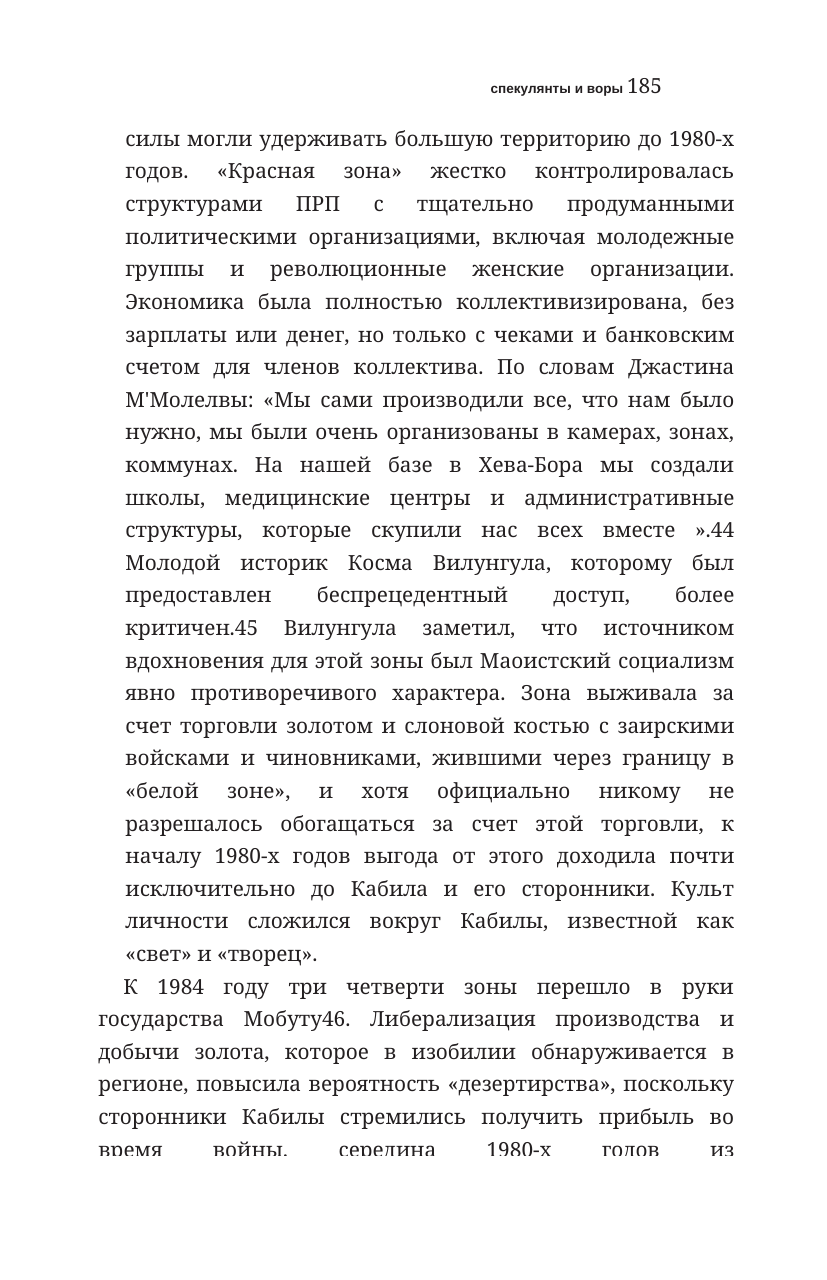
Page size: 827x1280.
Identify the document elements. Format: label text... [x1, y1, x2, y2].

text спекулянты и воры 185 [490, 72, 662, 100]
text К 1984 году три четверти зоны перешло в руки государства Мобуту46. Либерализация производства и добычи золота, которое в изобилии обнаруживается в регионе, повысила вероятность «дезертирства», поскольку сторонники Кабилы стремились получить прибыль во время войны. середина 1980-х годов из «микроэксплуатации» добычи золота. Более широкая либерализация заирской экономики способствовала краху освобожденной зоны Кабилы. К 1987 году Кабила уже исчезла из поля зрения, оставив кучу из восьмидесяти повстанцев зажатую между озером Танганьика и заирской армией. Следующие передвижения Кабилы трудно проследить, поскольку он перемещался между югом Судана и получал прибыль от торговли слоновой костью и золотом. Кабила критически относился к переходному периоду 1990-х годов, утверждая, что он просто продлит жизнь режима Мобуту. Он написал открытое письмо в 1992 году, предлагая свои услуги «своим собратьям-конголезцам». В письме не упоминалась революционная борьба, и его требования не выходили дальше тех, которые выдвигались по всей стране другими партиями47. Даже в середине 1990-х годов у Кабилы все еще не было армии, руководства и намерений. возобновления любой борьбы. Он был ничем. Потом он стал кем-то. Альянс Руанды был ключевым. [98, 972, 735, 1156]
text силы могли удерживать большую территорию до 1980-х годов. «Красная зона» жестко контролировалась структурами ПРП с тщательно продуманными политическими организациями, включая молодежные группы и революционные женские организации. Экономика была полностью коллективизирована, без зарплаты или денег, но только с чеками и банковским счетом для членов коллектива. По словам Джастина М'Молелвы: «Мы сами производили все, что нам было нужно, мы были очень организованы в камерах, зонах, коммунах. На нашей базе в Хева-Бора мы создали школы, медицинские центры и административные структуры, которые скупили нас всех вместе ».44 Молодой историк Косма Вилунгула, которому был предоставлен беспрецедентный доступ, более критичен.45 Вилунгула заметил, что источником вдохновения для этой зоны был Маоистский социализм явно противоречивого характера. Зона выживала за счет торговли золотом и слоновой костью с заирскими войсками и чиновниками, жившими через границу в «белой зоне», и хотя официально никому не разрешалось обогащаться за счет этой торговли, к началу 1980-х годов выгода от этого доходила почти исключительно до Кабила и его сторонники. Культ личности сложился вокруг Кабилы, известной как «свет» и «творец». [125, 124, 735, 968]
